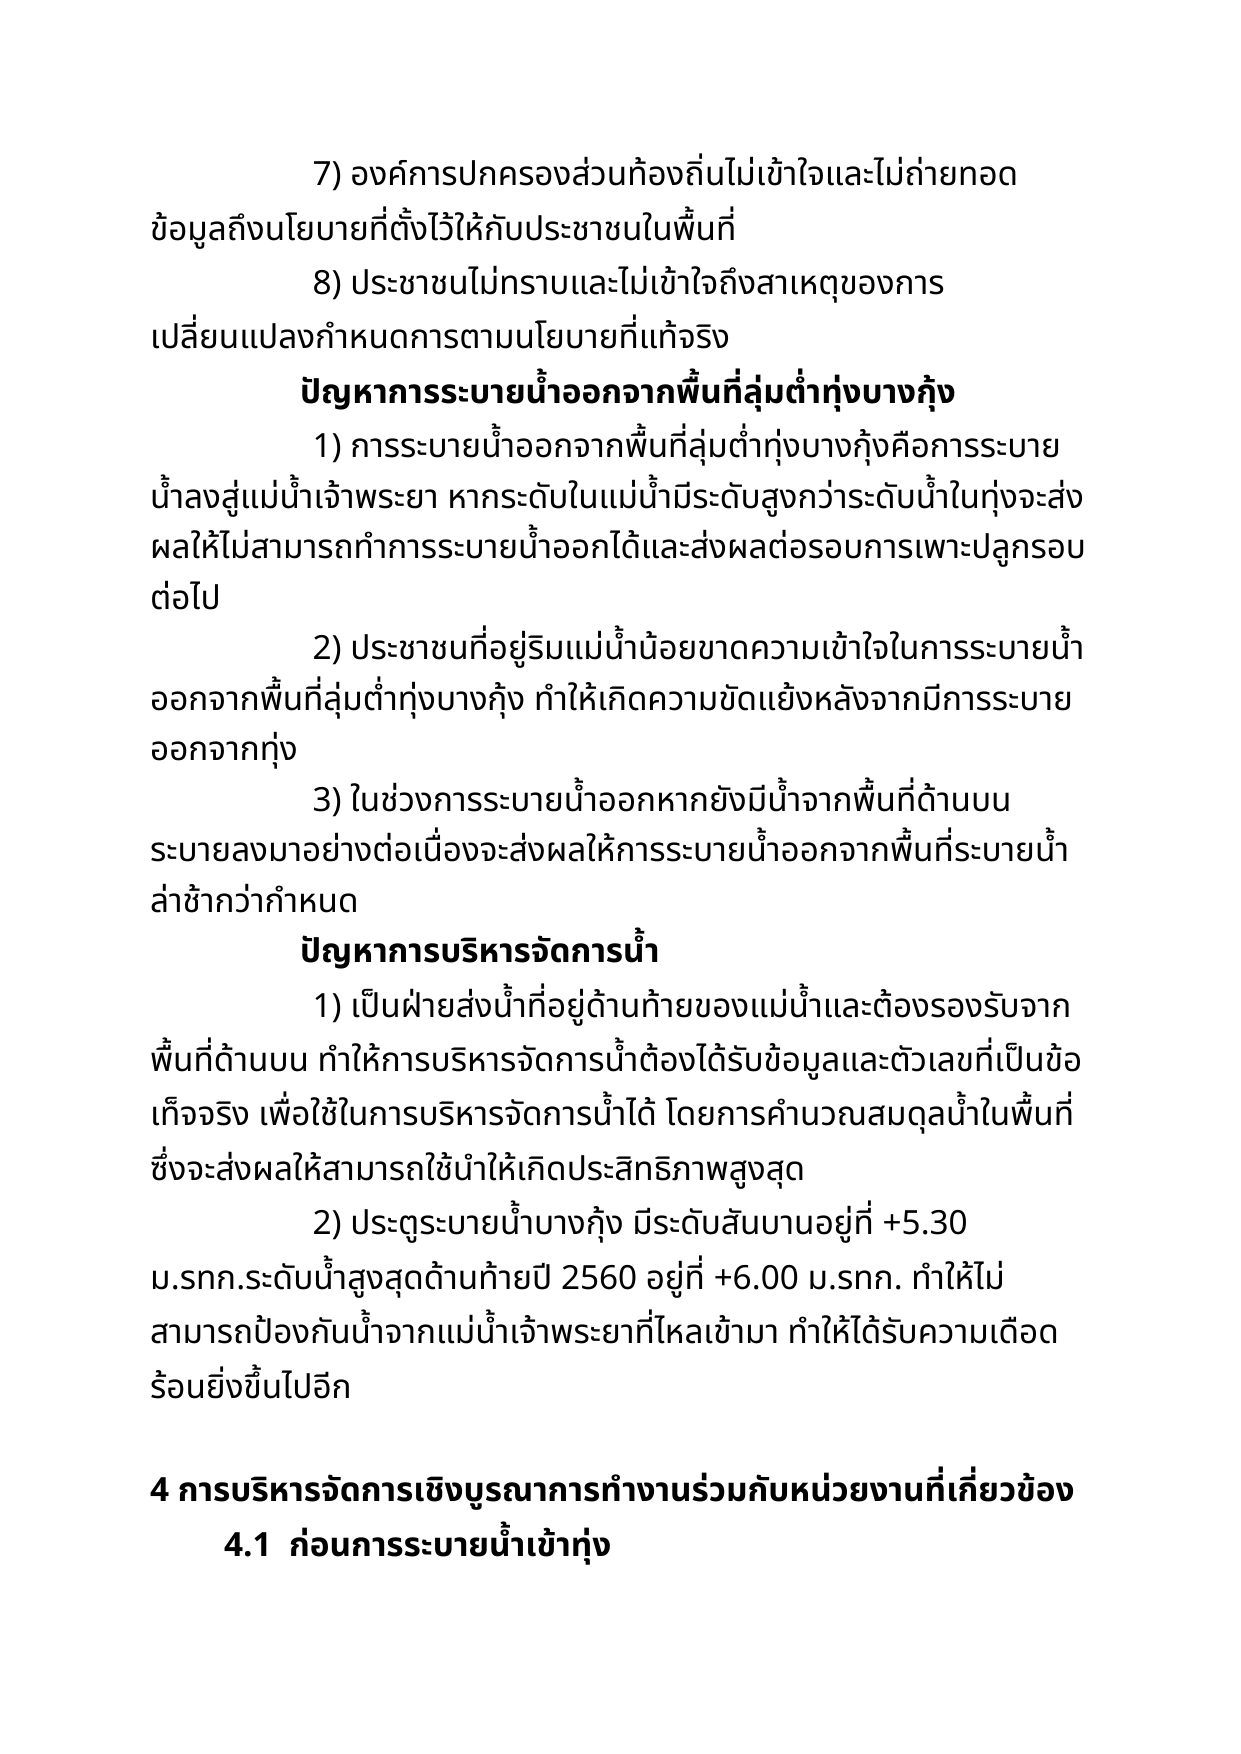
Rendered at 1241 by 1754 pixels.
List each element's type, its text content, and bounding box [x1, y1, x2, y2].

text 1) การระบายน้ำออกจากพื้นที่ลุ่มต่ำทุ่งบางกุ้งคือการระบายน้ำลงสู่แม่น้ำเจ้าพระยา หากระดับในแม่น้ำมีระดับสูงกว่าระดับน้ำในทุ่งจะส่งผลให้ไม่สามารถทำการระบายน้ำออกได้และส่งผลต่อรอบการเพาะปลูกรอบต่อไป [150, 422, 1090, 624]
text 3) ในช่วงการระบายน้ำออกหากยังมีน้ำจากพื้นที่ด้านบนระบายลงมาอย่างต่อเนื่องจะส่งผลให้การระบายน้ำออกจากพื้นที่ระบายน้ำล่าช้ากว่ากำหนด [150, 776, 1090, 927]
text 8) ประชาชนไม่ทราบและไม่เข้าใจถึงสาเหตุของการเปลี่ยนแปลงกำหนดการตามนโยบายที่แท้จริง [150, 259, 1090, 364]
text ปัญหาการบริหารจัดการน้ำ [225, 927, 1090, 977]
text 1) เป็นฝ่ายส่งน้ำที่อยู่ด้านท้ายของแม่น้ำและต้องรองรับจากพื้นที่ด้านบน ทำให้การบริหารจัดการน้ำต้องได้รับข้อมูลและตัวเลขที่เป็นข้อเท็จจริง เพื่อใช้ในการบริหารจัดการน้ำได้ โดยการคำนวณสมดุลน้ำในพื้นที่ซึ่งจะส่งผลให้สามารถใช้นำให้เกิดประสิทธิภาพสูงสุด [150, 981, 1090, 1195]
text ปัญหาการระบายน้ำออกจากพื้นที่ลุ่มต่ำทุ่งบางกุ้ง [225, 368, 1090, 418]
text 2) ประชาชนที่อยู่ริมแม่น้ำน้อยขาดความเข้าใจในการระบายน้ำออกจากพื้นที่ลุ่มต่ำทุ่งบางกุ้ง ทำให้เกิดความขัดแย้งหลังจากมีการระบายออกจากทุ่ง [150, 624, 1090, 776]
text 7) องค์การปกครองส่วนท้องถิ่นไม่เข้าใจและไม่ถ่ายทอดข้อมูลถึงนโยบายที่ตั้งไว้ให้กับประชาชนในพื้นที่ [150, 150, 1090, 255]
text 2) ประตูระบายน้ำบางกุ้ง มีระดับสันบานอยู่ที่ +5.30 ม.รทก.ระดับน้ำสูงสุดด้านท้ายปี 2560 อยู่ที่ +6.00 ม.รทก. ทำให้ไม่สามารถป้องกันน้ำจากแม่น้ำเจ้าพระยาที่ไหลเข้ามา ทำให้ได้รับความเดือดร้อนยิ่งขึ้นไปอีก [150, 1199, 1090, 1413]
text 4 การบริหารจัดการเชิงบูรณาการทำงานร่วมกับหน่วยงานที่เกี่ยวข้อง [150, 1466, 1090, 1517]
text 4.1 ก่อนการระบายน้ำเข้าทุ่ง [150, 1521, 1090, 1571]
